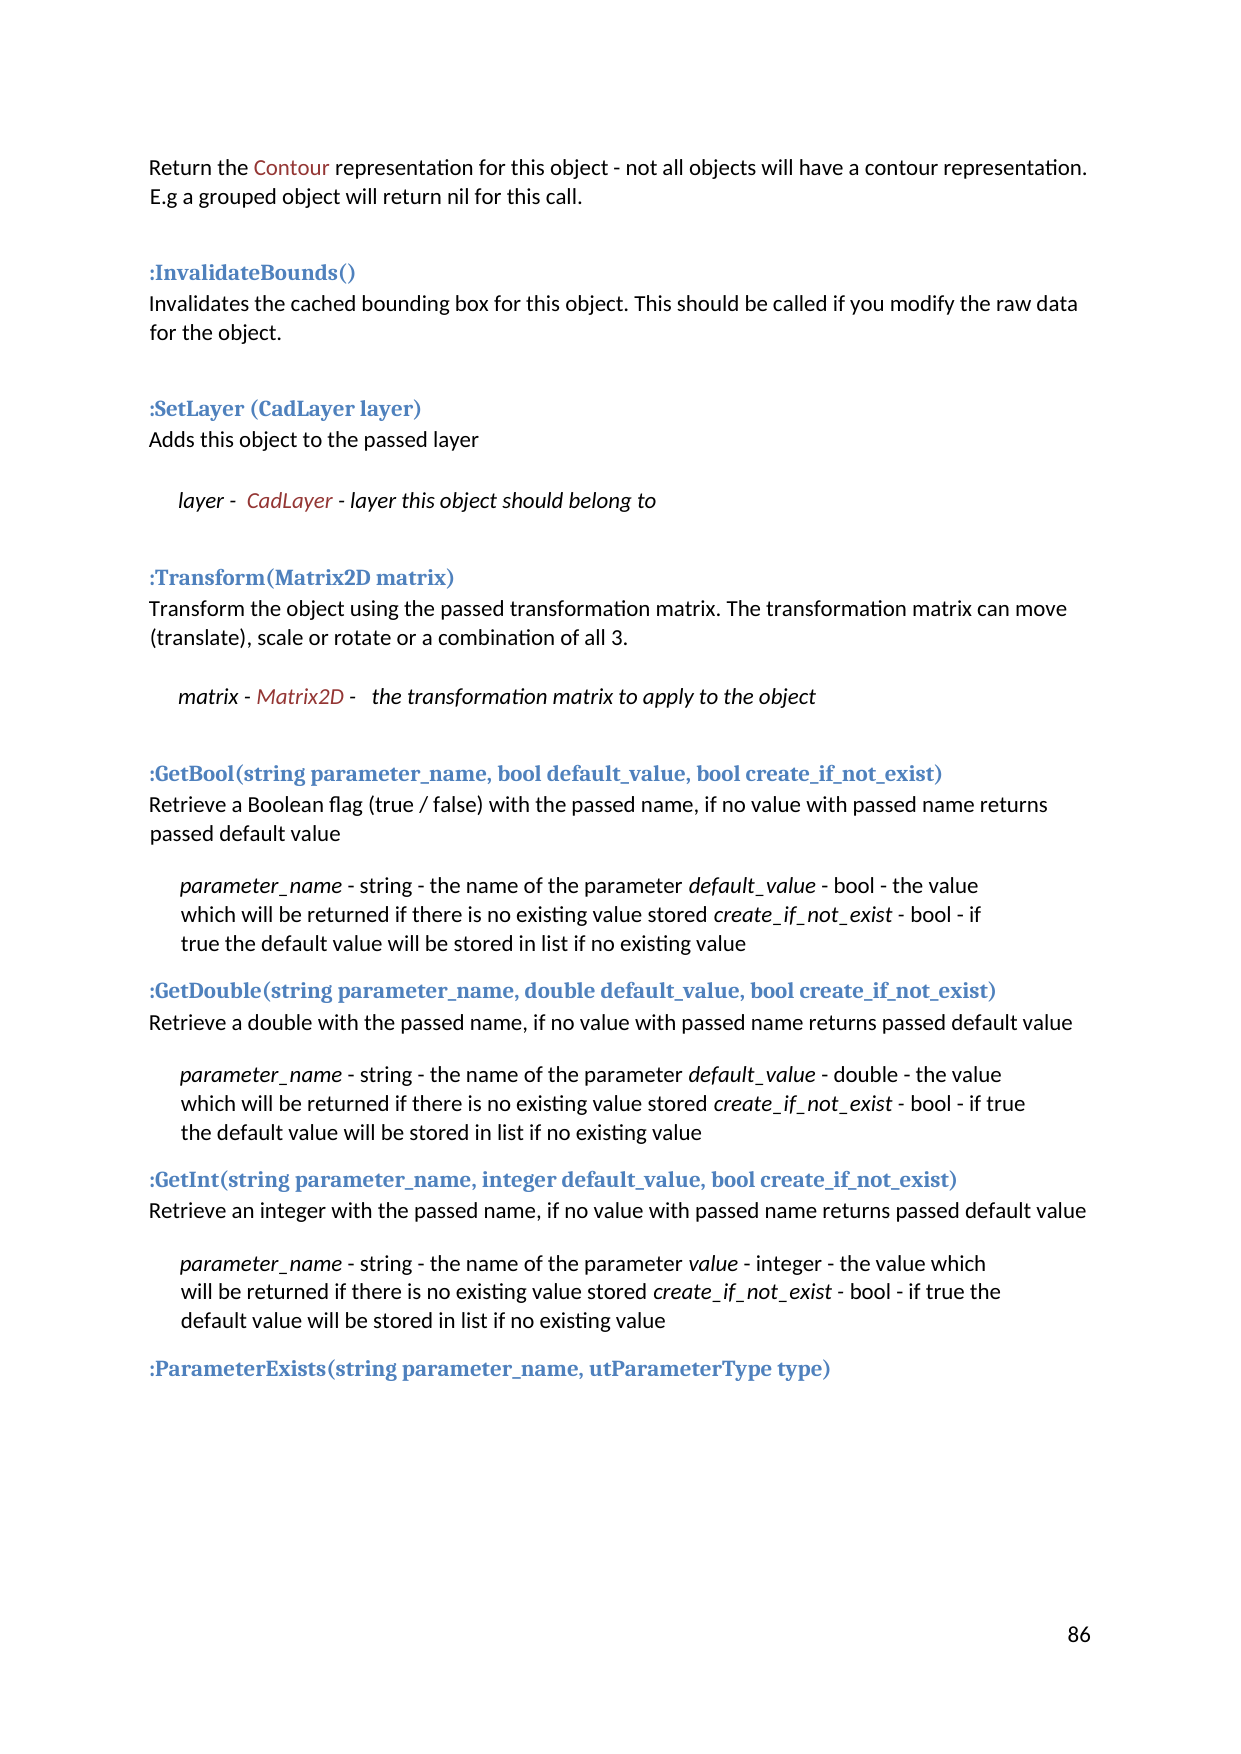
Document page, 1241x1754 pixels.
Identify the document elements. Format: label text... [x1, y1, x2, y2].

text parameter_name - string - the name of the parameter default_value - bool - the value which will be returned if there is no existing value stored create_if_not_exist - bool - if true the default value will be stored in list if no existing value [179, 871, 1019, 957]
text :ParameterExists(string parameter_name, utParameterType type) [148, 1355, 924, 1382]
text :GetBool(string parameter_name, bool default_value, bool create_if_not_exist) [148, 761, 1090, 787]
text Retrieve a double with the passed name, if no value with passed name returns passed default value [148, 1008, 1089, 1036]
text Return the Contour representation for this object - not all objects will have a contour representation. E.g a grouped object will return nil for this call. [148, 153, 1089, 210]
text parameter_name - string - the name of the parameter value - integer - the value which will be returned if there is no existing value stored create_if_not_exist - bool - if true the default value will be stored in list if no existing value [179, 1249, 1019, 1334]
text :Transform(Matrix2D matrix) [148, 564, 1090, 591]
text Invalidates the cached bounding box for this object. This should be called if you modify the raw data for the object. [148, 289, 1089, 346]
text parameter_name - string - the name of the parameter default_value - double - the value which will be returned if there is no existing value stored create_if_not_exist - bool - if true the default value will be stored in list if no existing value [179, 1060, 1027, 1146]
text Adds this object to the passed layer [148, 426, 1089, 454]
text :GetDouble(string parameter_name, double default_value, bool create_if_not_exist) [148, 978, 1090, 1004]
text :InvalidateBounds() [148, 260, 1090, 286]
text layer - CadLayer - layer this object should belong to [178, 486, 1090, 514]
text Retrieve a Boolean flag (true / false) with the passed name, if no value with passed name returns passed default value [148, 791, 1089, 847]
text Transform the object using the passed transformation matrix. The transformation matrix can move (translate), scale or rotate or a combination of all 3. [148, 594, 1089, 651]
text Retrieve an integer with the passed name, if no value with passed name returns passed default value [148, 1196, 1089, 1224]
text :GetInt(string parameter_name, integer default_value, bool create_if_not_exist) [148, 1167, 1090, 1193]
text :SetLayer (CadLayer layer) [148, 396, 1090, 422]
text matrix - Matrix2D - the transformation matrix to apply to the object [178, 682, 1090, 710]
